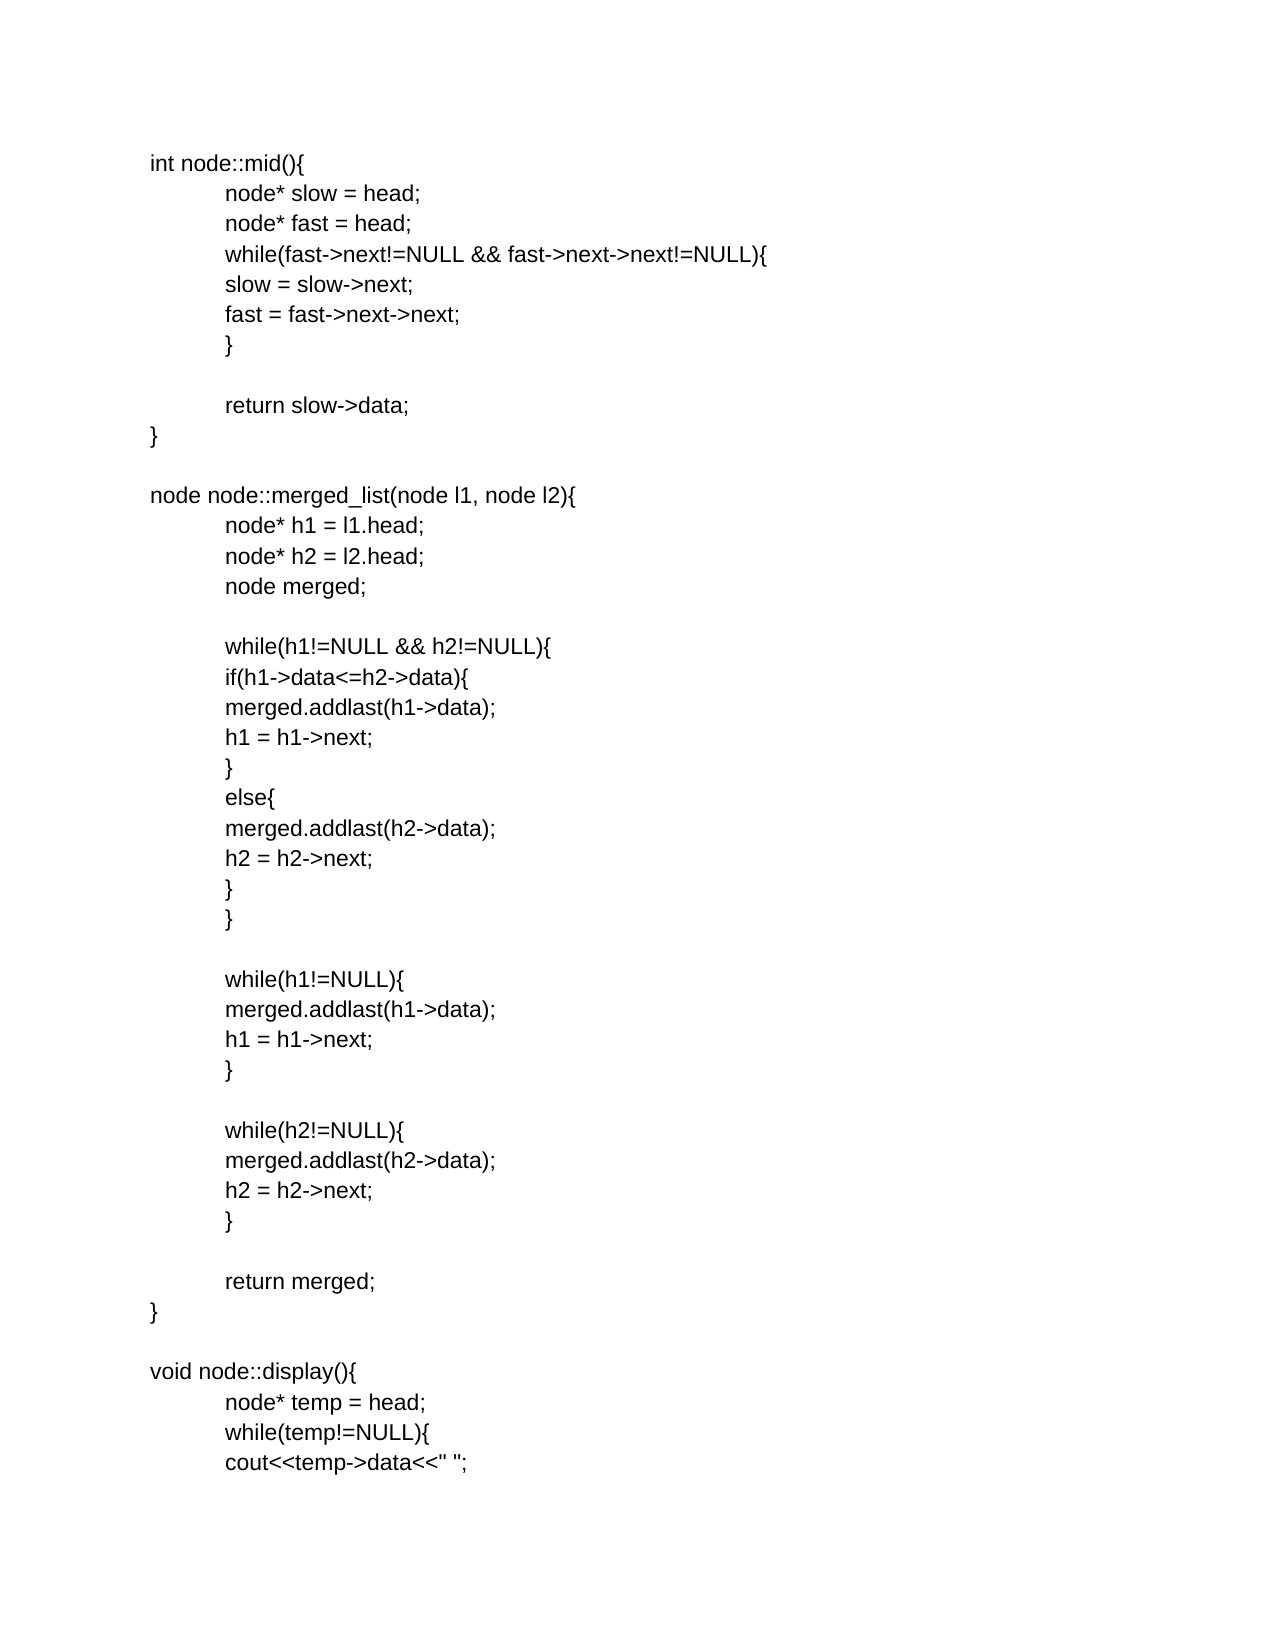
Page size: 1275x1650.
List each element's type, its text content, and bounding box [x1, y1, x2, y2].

text merged.addlast(h2->data); [150, 1147, 1125, 1173]
text node* fast = head; [150, 210, 1125, 237]
text node* h2 = l2.head; [150, 543, 1125, 569]
text } [150, 875, 1125, 901]
text void node::display(){ [150, 1358, 1125, 1385]
text } [150, 331, 1125, 358]
text h2 = h2->next; [150, 845, 1125, 871]
text node* temp = head; [150, 1388, 1125, 1415]
text while(h1!=NULL){ [150, 966, 1125, 992]
text } [150, 1298, 1125, 1324]
text } [150, 905, 1125, 932]
text } [150, 754, 1125, 781]
text merged.addlast(h2->data); [150, 814, 1125, 841]
text merged.addlast(h1->data); [150, 996, 1125, 1022]
text node merged; [150, 573, 1125, 599]
text merged.addlast(h1->data); [150, 694, 1125, 720]
text else{ [150, 784, 1125, 811]
text while(h1!=NULL && h2!=NULL){ [150, 633, 1125, 660]
text fast = fast->next->next; [150, 301, 1125, 327]
text while(h2!=NULL){ [150, 1117, 1125, 1143]
text if(h1->data<=h2->data){ [150, 663, 1125, 690]
text } [150, 1056, 1125, 1083]
text node node::merged_list(node l1, node l2){ [150, 482, 1125, 509]
text h1 = h1->next; [150, 1026, 1125, 1052]
text while(temp!=NULL){ [150, 1419, 1125, 1445]
text } [150, 422, 1125, 448]
text h2 = h2->next; [150, 1177, 1125, 1203]
text int node::mid(){ [150, 150, 1125, 176]
text slow = slow->next; [150, 271, 1125, 297]
text return merged; [150, 1268, 1125, 1294]
text return slow->data; [150, 392, 1125, 418]
text while(fast->next!=NULL && fast->next->next!=NULL){ [150, 241, 1125, 267]
text h1 = h1->next; [150, 724, 1125, 750]
text node* h1 = l1.head; [150, 512, 1125, 539]
text } [150, 1207, 1125, 1234]
text node* slow = head; [150, 180, 1125, 207]
text cout<<temp->data<<" "; [150, 1449, 1125, 1475]
